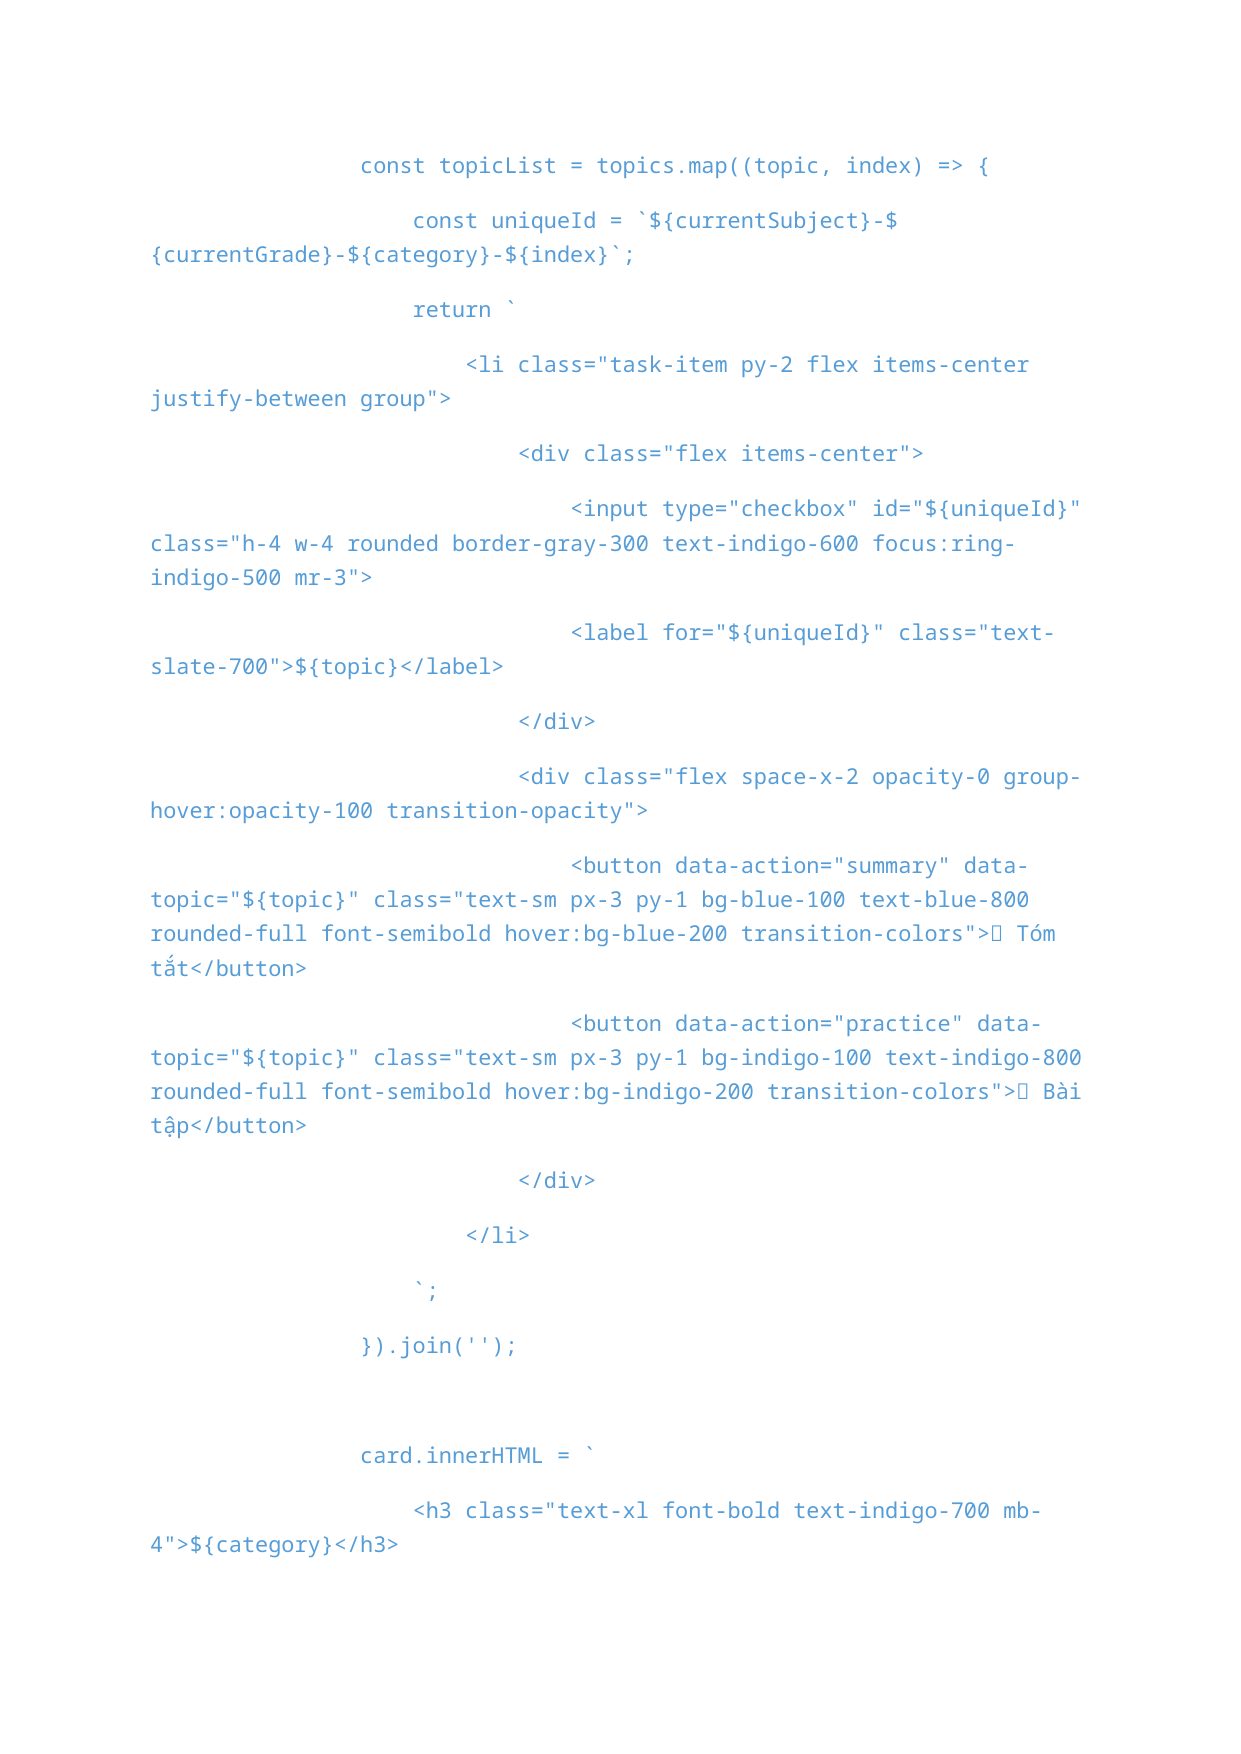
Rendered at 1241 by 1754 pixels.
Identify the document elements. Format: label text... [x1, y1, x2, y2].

text }).join(''); [150, 1330, 1090, 1360]
text const topicList = topics.map((topic, index) => { [150, 150, 1090, 180]
text <label for="${uniqueId}" class="text-slate-700">${topic}</label> [150, 617, 1090, 681]
text <li class="task-item py-2 flex items-center justify-between group"> [150, 349, 1090, 413]
text card.innerHTML = ` [150, 1440, 1090, 1470]
text <h3 class="text-xl font-bold text-indigo-700 mb-4">${category}</h3> [150, 1495, 1090, 1559]
text </li> [150, 1220, 1090, 1250]
text </div> [150, 1165, 1090, 1195]
text `; [150, 1275, 1090, 1305]
text <input type="checkbox" id="${uniqueId}" class="h-4 w-4 rounded border-gray-300 text-indigo-600 focus:ring-indigo-500 mr-3"> [150, 493, 1090, 591]
text <button data-action="summary" data-topic="${topic}" class="text-sm px-3 py-1 bg-blue-100 text-blue-800 rounded-full font-semibold hover:bg-blue-200 transition-colors">✨ Tóm tắt</button> [150, 850, 1090, 982]
text <div class="flex items-center"> [150, 438, 1090, 468]
text <div class="flex space-x-2 opacity-0 group-hover:opacity-100 transition-opacity"> [150, 761, 1090, 825]
text </div> [150, 706, 1090, 736]
text const uniqueId = `${currentSubject}-${currentGrade}-${category}-${index}`; [150, 205, 1090, 269]
text return ` [150, 294, 1090, 324]
text <button data-action="practice" data-topic="${topic}" class="text-sm px-3 py-1 bg-indigo-100 text-indigo-800 rounded-full font-semibold hover:bg-indigo-200 transition-colors">✨ Bài tập</button> [150, 1007, 1090, 1140]
